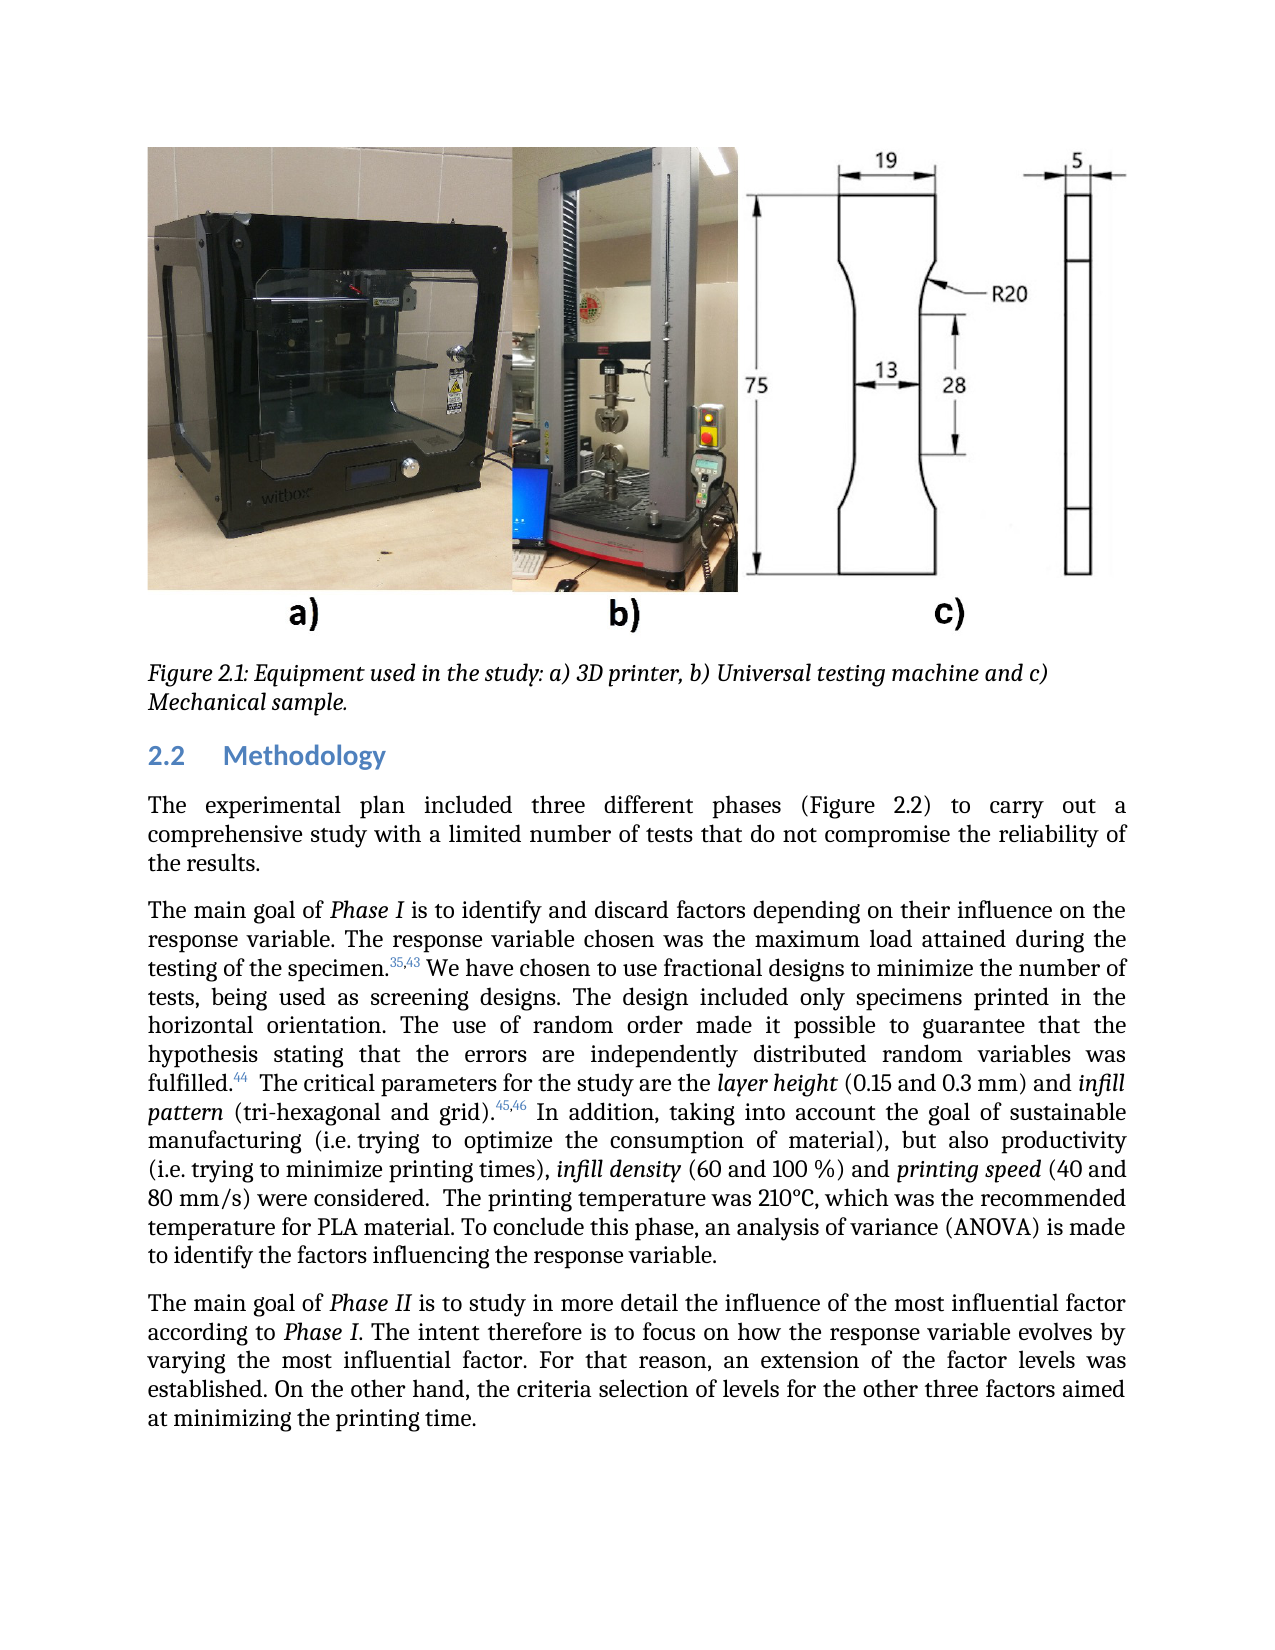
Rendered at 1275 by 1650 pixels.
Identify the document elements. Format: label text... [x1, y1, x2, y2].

text The main goal of Phase I is to identify and discard factors depending on their influence on the response variable. The response variable chosen was the maximum load attained during the testing of the specimen.35,43 We have chosen to use fractional designs to minimize the number of tests, being used as screening designs. The design included only specimens printed in the horizontal orientation. The use of random order made it possible to guarantee that the hypothesis stating that the errors are independently distributed random variables was fulfilled.44 The critical parameters for the study are the layer height (0.15 and 0.3 mm) and infill pattern (tri-hexagonal and grid).45,46 In addition, taking into account the goal of sustainable manufacturing (i.e. trying to optimize the consumption of material), but also productivity (i.e. trying to minimize printing times), infill density (60 and 100 %) and printing speed (40 and 80 mm/s) were considered. The printing temperature was 210°C, which was the recommended temperature for PLA material. To conclude this phase, an analysis of variance (ANOVA) is made to identify the factors influencing the response variable. [148, 896, 1127, 1270]
subtitle 2.2 Methodology [148, 737, 1127, 773]
picture [147, 147, 1128, 638]
text Figure 2.1: Equipment used in the study: a) 3D printer, b) Universal testing machine and c) Mechanical sample. [148, 659, 1127, 716]
text The experimental plan included three different phases (Figure 2.2) to carry out a comprehensive study with a limited number of tests that do not compromise the reliability of the results. [148, 791, 1127, 878]
text The main goal of Phase II is to study in more detail the influence of the most influential factor according to Phase I. The intent therefore is to focus on how the response variable evolves by varying the most influential factor. For that reason, an extension of the factor levels was established. On the other hand, the criteria selection of levels for the other three factors aimed at minimizing the printing time. [148, 1289, 1127, 1433]
